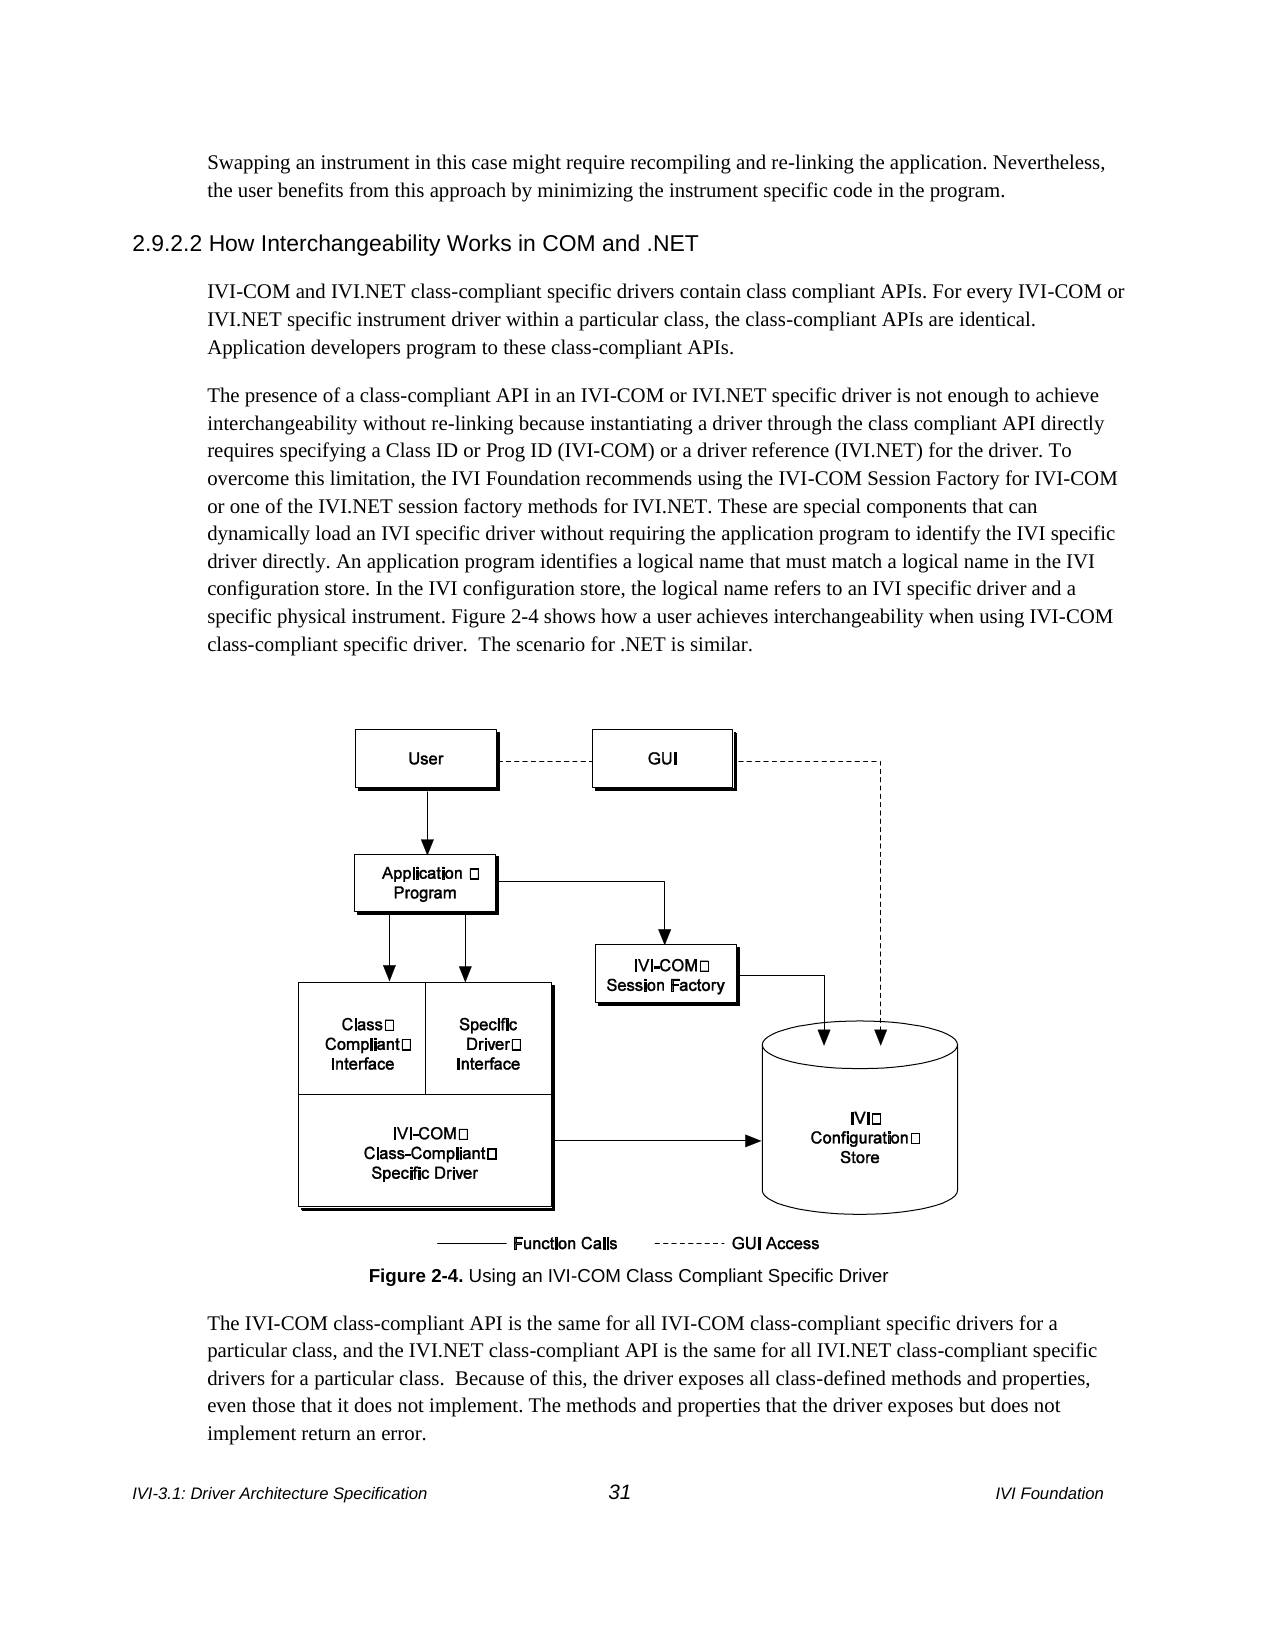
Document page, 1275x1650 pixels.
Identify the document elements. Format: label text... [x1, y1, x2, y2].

subtitle How Interchangeability Works in COM and .NET [132, 230, 1125, 257]
text The presence of a class-compliant API in an IVI-COM or IVI.NET specific driver is not enough to achieve interchangeability without re-linking because instantiating a driver through the class compliant API directly requires specifying a Class ID or Prog ID (IVI-COM) or a driver reference (IVI.NET) for the driver. To overcome this limitation, the IVI Foundation recommends using the IVI-COM Session Factory for IVI-COM or one of the IVI.NET session factory methods for IVI.NET. These are special components that can dynamically load an IVI specific driver without requiring the application program to identify the IVI specific driver directly. An application program identifies a logical name that must match a logical name in the IVI configuration store. In the IVI configuration store, the logical name refers to an IVI specific driver and a specific physical instrument. Figure 2-4 shows how a user achieves interchangeability when using IVI-COM class-compliant specific driver. The scenario for .NET is similar. [207, 383, 1125, 656]
text Figure 2-4. Using an IVI-COM Class Compliant Specific Driver [132, 1265, 1125, 1287]
text IVI-COM and IVI.NET class-compliant specific drivers contain class compliant APIs. For every IVI-COM or IVI.NET specific instrument driver within a particular class, the class-compliant APIs are identical. Application developers program to these class-compliant APIs. [207, 279, 1125, 359]
text The IVI-COM class-compliant API is the same for all IVI-COM class-compliant specific drivers for a particular class, and the IVI.NET class-compliant API is the same for all IVI.NET class-compliant specific drivers for a particular class. Because of this, the driver exposes all class-defined methods and properties, even those that it does not implement. The methods and properties that the driver exposes but does not implement return an error. [207, 1311, 1125, 1445]
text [207, 150, 1125, 202]
